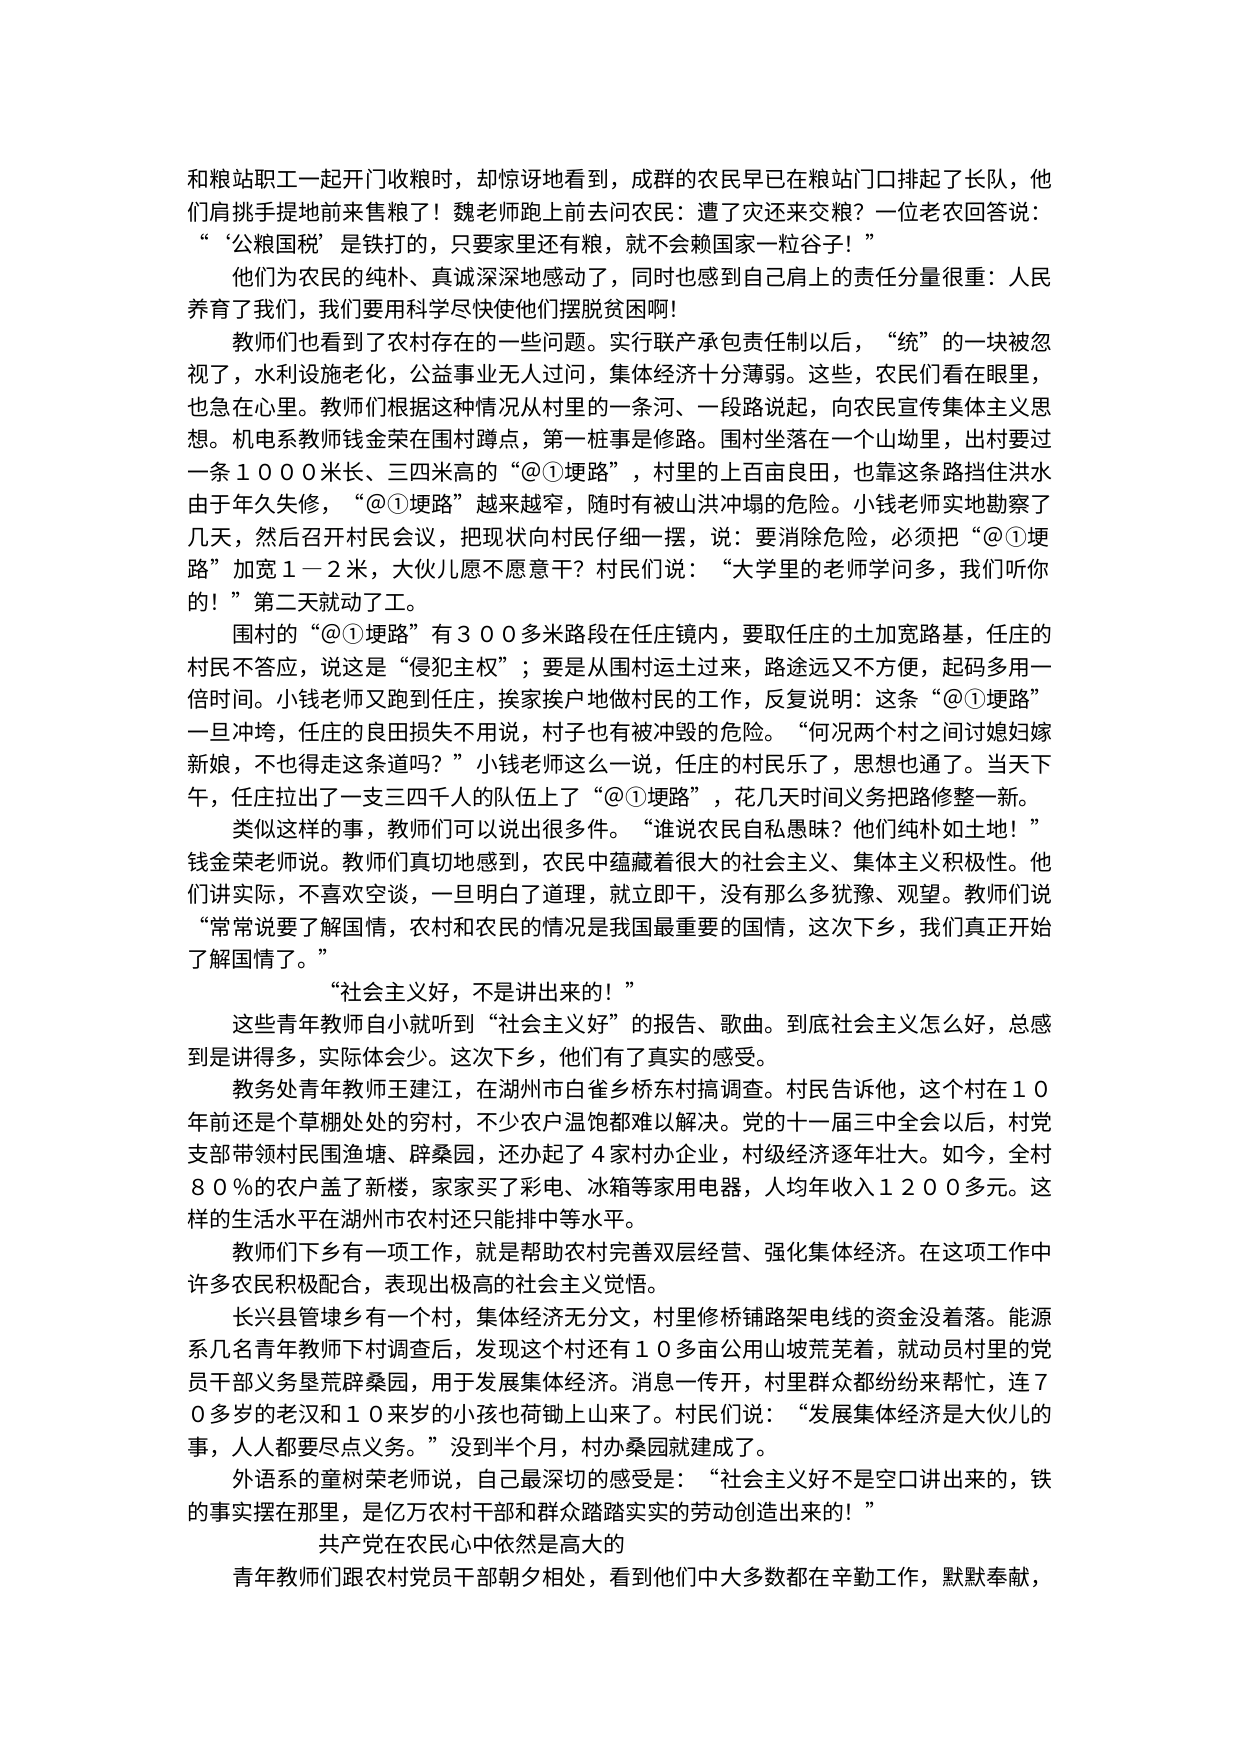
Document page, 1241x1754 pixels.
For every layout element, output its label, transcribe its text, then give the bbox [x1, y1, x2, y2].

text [187, 162, 1053, 259]
text “社会主义好，不是讲出来的！” [187, 974, 1053, 1007]
text 教师们下乡有一项工作，就是帮助农村完善双层经营、强化集体经济。在这项工作中，许多农民积极配合，表现出极高的社会主义觉悟。 [187, 1234, 1053, 1299]
text 共产党在农民心中依然是高大的 [187, 1527, 1053, 1559]
text 这些青年教师自小就听到“社会主义好”的报告、歌曲。到底社会主义怎么好，总感到是讲得多，实际体会少。这次下乡，他们有了真实的感受。 [187, 1007, 1053, 1072]
text 类似这样的事，教师们可以说出很多件。“谁说农民自私愚昧？他们纯朴如土地！”钱金荣老师说。教师们真切地感到，农民中蕴藏着很大的社会主义、集体主义积极性。他们讲实际，不喜欢空谈，一旦明白了道理，就立即干，没有那么多犹豫、观望。教师们说：“常常说要了解国情，农村和农民的情况是我国最重要的国情，这次下乡，我们真正开始了解国情了。” [187, 812, 1053, 974]
text 外语系的童树荣老师说，自己最深切的感受是：“社会主义好不是空口讲出来的，铁的事实摆在那里，是亿万农村干部和群众踏踏实实的劳动创造出来的！” [187, 1462, 1053, 1527]
text 教师们也看到了农村存在的一些问题。实行联产承包责任制以后，“统”的一块被忽视了，水利设施老化，公益事业无人过问，集体经济十分薄弱。这些，农民们看在眼里，也急在心里。教师们根据这种情况从村里的一条河、一段路说起，向农民宣传集体主义思想。机电系教师钱金荣在围村蹲点，第一桩事是修路。围村坐落在一个山坳里，出村要过一条１０００米长、三四米高的“＠①埂路”，村里的上百亩良田，也靠这条路挡住洪水。由于年久失修，“＠①埂路”越来越窄，随时有被山洪冲塌的危险。小钱老师实地勘察了几天，然后召开村民会议，把现状向村民仔细一摆，说：要消除危险，必须把“＠①埂路”加宽１—２米，大伙儿愿不愿意干？村民们说：“大学里的老师学问多，我们听你的！”第二天就动了工。 [187, 324, 1053, 617]
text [187, 1559, 1053, 1592]
text 长兴县管埭乡有一个村，集体经济无分文，村里修桥铺路架电线的资金没着落。能源系几名青年教师下村调查后，发现这个村还有１０多亩公用山坡荒芜着，就动员村里的党员干部义务垦荒辟桑园，用于发展集体经济。消息一传开，村里群众都纷纷来帮忙，连７０多岁的老汉和１０来岁的小孩也荷锄上山来了。村民们说：“发展集体经济是大伙儿的事，人人都要尽点义务。”没到半个月，村办桑园就建成了。 [187, 1299, 1053, 1462]
text 围村的“＠①埂路”有３００多米路段在任庄镜内，要取任庄的土加宽路基，任庄的村民不答应，说这是“侵犯主权”；要是从围村运土过来，路途远又不方便，起码多用一倍时间。小钱老师又跑到任庄，挨家挨户地做村民的工作，反复说明：这条“＠①埂路”一旦冲垮，任庄的良田损失不用说，村子也有被冲毁的危险。“何况两个村之间讨媳妇嫁新娘，不也得走这条道吗？”小钱老师这么一说，任庄的村民乐了，思想也通了。当天下午，任庄拉出了一支三四千人的队伍上了“＠①埂路”，花几天时间义务把路修整一新。 [187, 617, 1053, 812]
text 他们为农民的纯朴、真诚深深地感动了，同时也感到自己肩上的责任分量很重：人民养育了我们，我们要用科学尽快使他们摆脱贫困啊！ [187, 259, 1053, 324]
text 教务处青年教师王建江，在湖州市白雀乡桥东村搞调查。村民告诉他，这个村在１０年前还是个草棚处处的穷村，不少农户温饱都难以解决。党的十一届三中全会以后，村党支部带领村民围渔塘、辟桑园，还办起了４家村办企业，村级经济逐年壮大。如今，全村８０％的农户盖了新楼，家家买了彩电、冰箱等家用电器，人均年收入１２００多元。这样的生活水平在湖州市农村还只能排中等水平。 [187, 1072, 1053, 1234]
